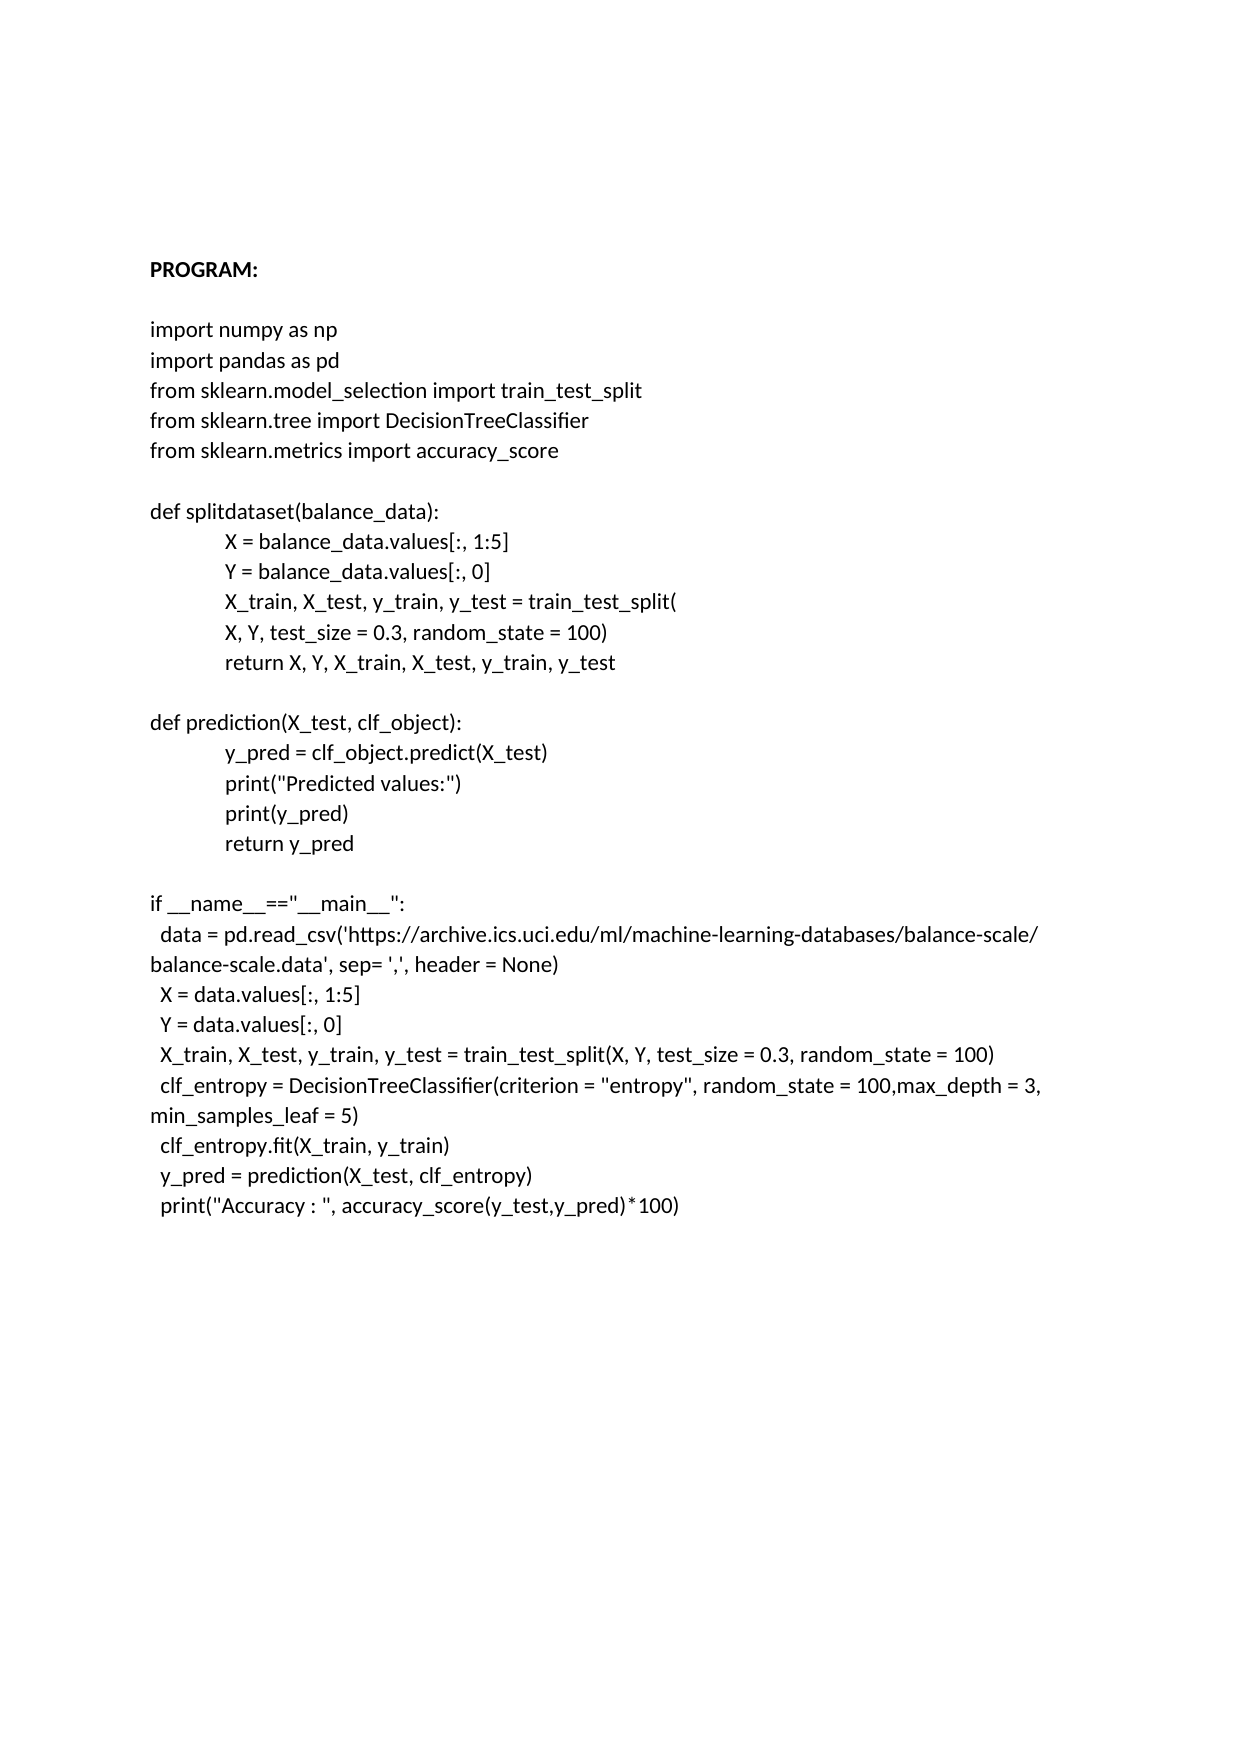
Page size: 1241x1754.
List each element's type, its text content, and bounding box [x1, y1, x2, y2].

text print("Predicted values:") [150, 769, 1090, 797]
text print(y_pred) [150, 799, 1090, 827]
text clf_entropy = DecisionTreeClassifier(criterion = "entropy", random_state = 100,max_depth = 3, min_samples_leaf = 5) [150, 1071, 1090, 1129]
text data = pd.read_csv('https://archive.ics.uci.edu/ml/machine-learning-databases/balance-scale/balance-scale.data', sep= ',', header = None) [150, 920, 1090, 978]
text def splitdataset(balance_data): [150, 497, 1090, 525]
text X, Y, test_size = 0.3, random_state = 100) [150, 618, 1090, 646]
text X = balance_data.values[:, 1:5] [150, 527, 1090, 555]
text X_train, X_test, y_train, y_test = train_test_split(X, Y, test_size = 0.3, random_state = 100) [150, 1041, 1090, 1069]
text if __name__=="__main__": [150, 889, 1090, 918]
text from sklearn.tree import DecisionTreeClassifier [150, 406, 1090, 434]
text y_pred = prediction(X_test, clf_entropy) [150, 1161, 1090, 1189]
text from sklearn.model_selection import train_test_split [150, 376, 1090, 404]
text Y = data.values[:, 0] [150, 1010, 1090, 1038]
text Y = balance_data.values[:, 0] [150, 557, 1090, 585]
text PROGRAM: [150, 255, 1090, 283]
text y_pred = clf_object.predict(X_test) [150, 738, 1090, 767]
text print("Accuracy : ", accuracy_score(y_test,y_pred)*100) [150, 1192, 1090, 1220]
text clf_entropy.fit(X_train, y_train) [150, 1131, 1090, 1159]
text from sklearn.metrics import accuracy_score [150, 436, 1090, 464]
text X_train, X_test, y_train, y_test = train_test_split( [150, 587, 1090, 616]
text return y_pred [150, 829, 1090, 857]
text return X, Y, X_train, X_test, y_train, y_test [150, 648, 1090, 676]
text import numpy as np [150, 316, 1090, 344]
text X = data.values[:, 1:5] [150, 980, 1090, 1008]
text import pandas as pd [150, 346, 1090, 374]
text def prediction(X_test, clf_object): [150, 708, 1090, 736]
